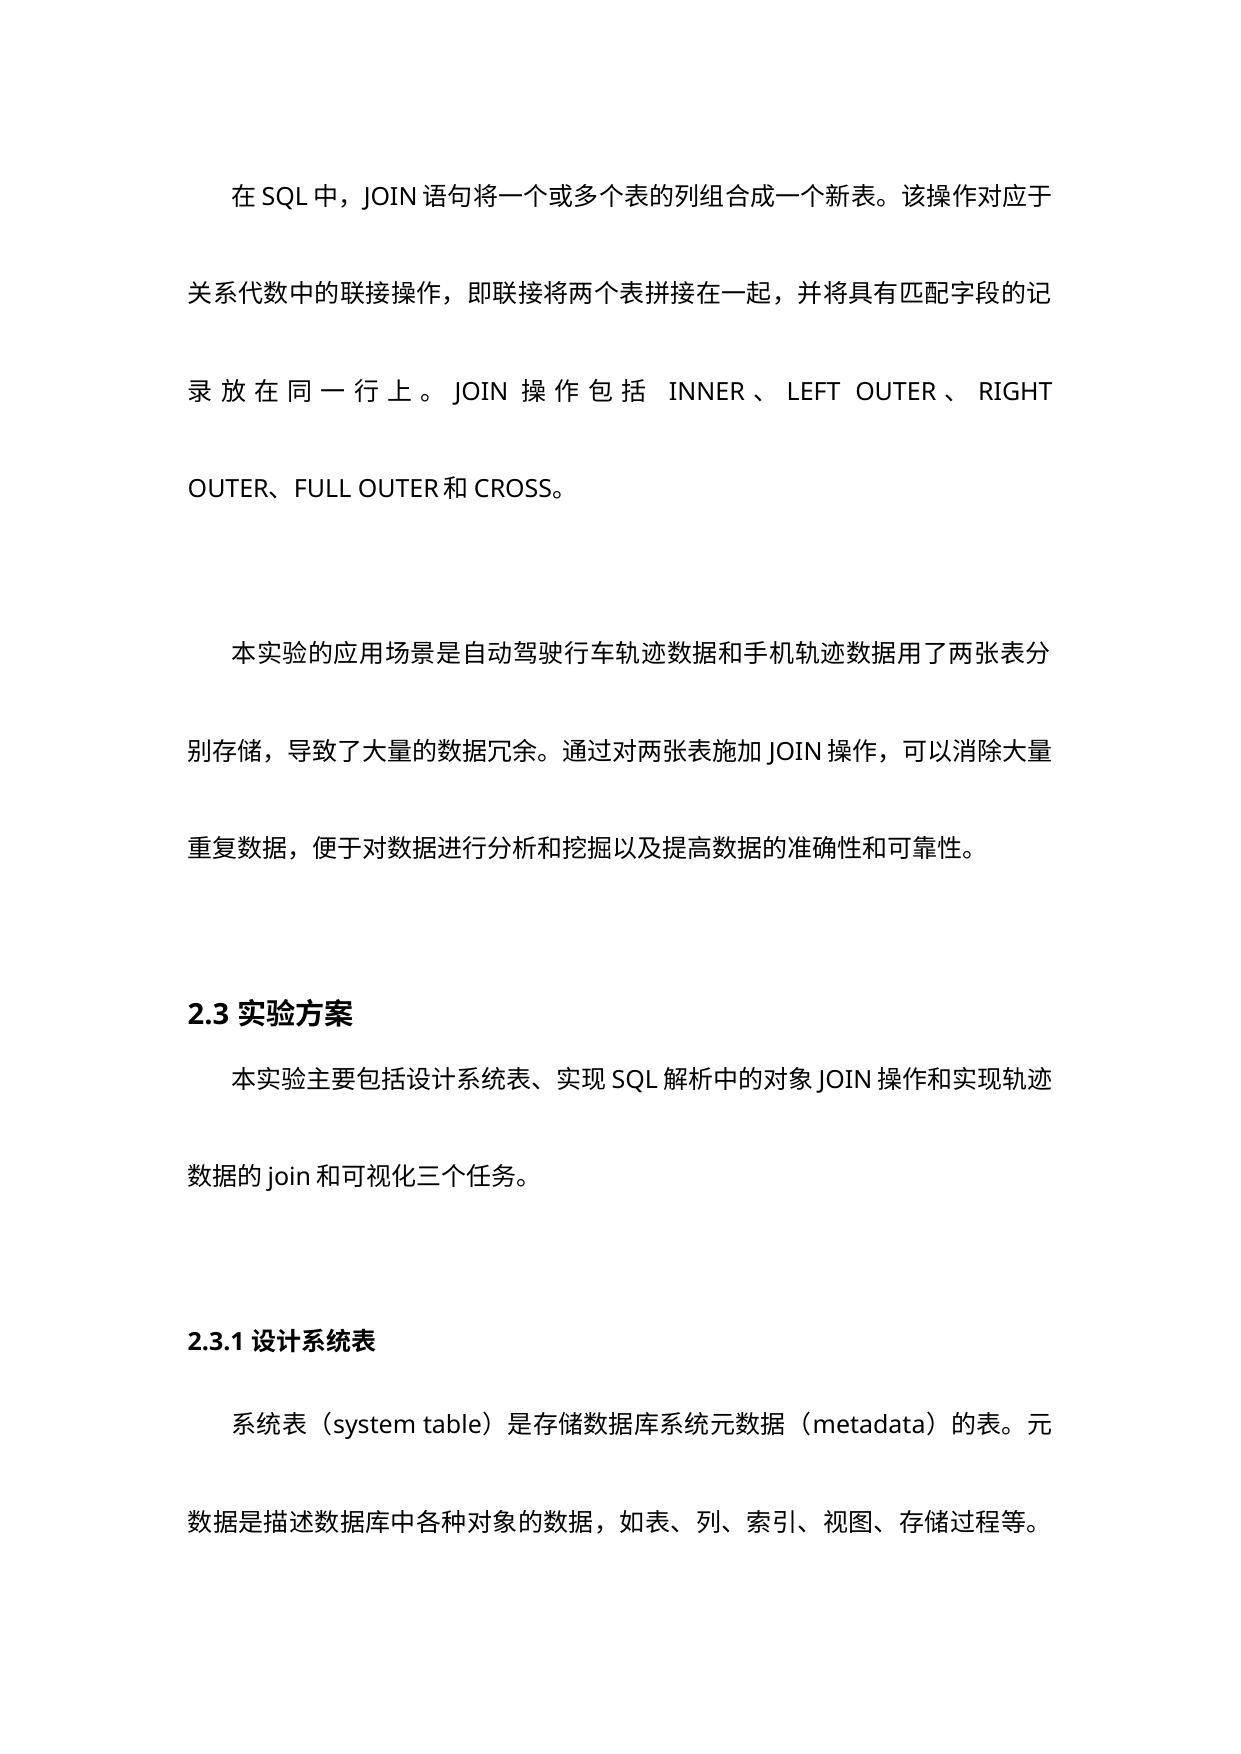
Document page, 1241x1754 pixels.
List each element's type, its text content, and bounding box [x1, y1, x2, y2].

text 本实验主要包括设计系统表、 实现SQL解析中的对象JOIN操作和实现轨迹数据的join和可视化三个任务。 [187, 1045, 1053, 1207]
text 2.3 实验方案 [187, 980, 1053, 1045]
text 2.3.1 设计系统表 [187, 1307, 1053, 1372]
text 在SQL中，JOIN语句将一个或多个表的列组合成一个新表。该操作对应于关系代数中的联接操作，即联接将两个表拼接在一起，并将具有匹配字段的记录放在同一行上。JOIN操作包括 INNER、LEFT OUTER、RIGHT OUTER、FULL OUTER和CROSS。 [187, 162, 1053, 519]
text 本实验的应用场景是自动驾驶行车轨迹数据和手机轨迹数据用了两张表分别存储，导致了大量的数据冗余。通过对两张表施加JOIN操作，可以消除大量重复数据，便于对数据进行分析和挖掘以及提高数据的准确性和可靠性。 [187, 619, 1053, 879]
